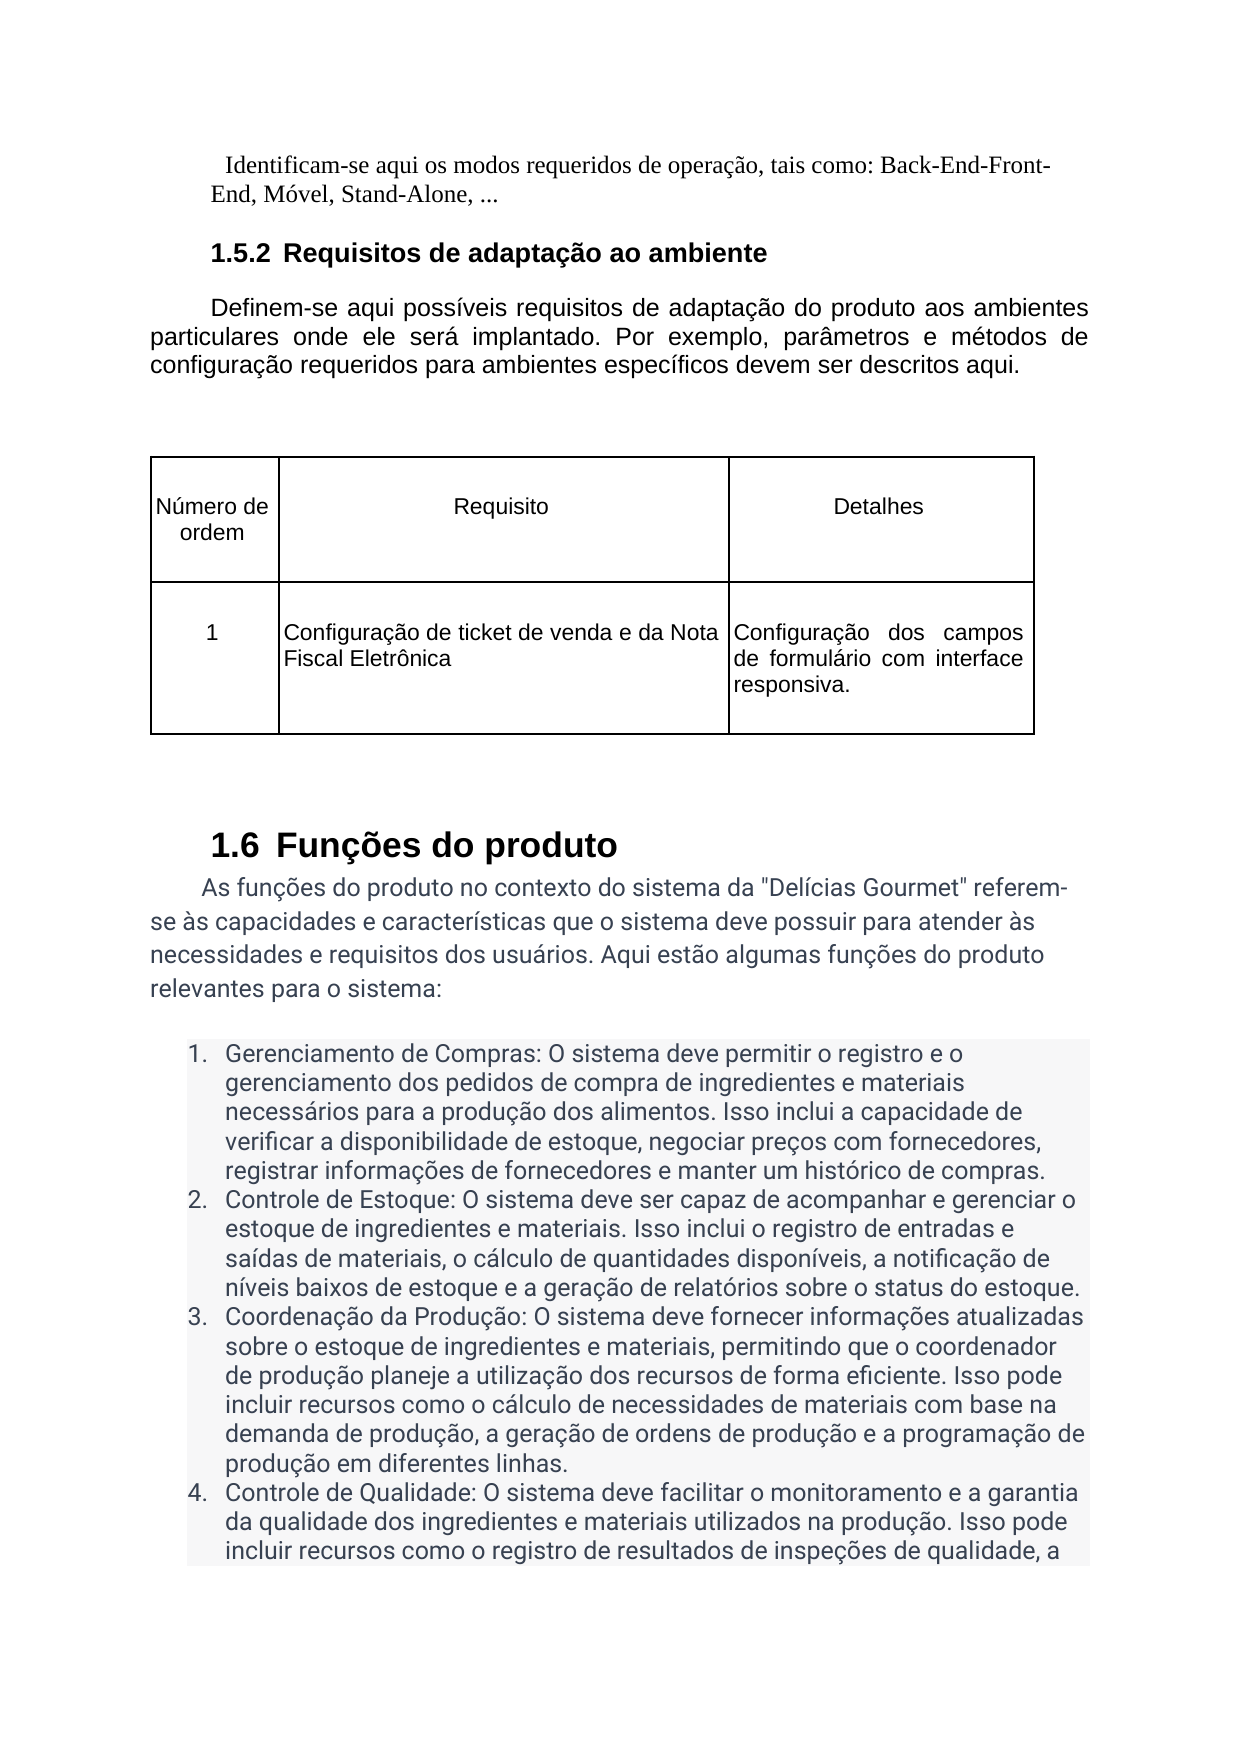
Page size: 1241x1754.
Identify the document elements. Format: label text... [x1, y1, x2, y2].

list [187, 1478, 1090, 1566]
subtitle 1.5.2 Requisitos de adaptação ao ambiente [210, 237, 1090, 268]
table_header Detalhes [730, 458, 1033, 581]
list Gerenciamento de Compras: O sistema deve permitir o registro e o gerenciamento dos pedidos de compra de ingredientes e materiais necessários para a produção dos alimentos. Isso inclui a capacidade de verificar a disponibilidade de estoque, negociar preços com fornecedores, registrar informações de fornecedores e manter um histórico de compras. [187, 1039, 1090, 1185]
text As funções do produto no contexto do sistema da "Delícias Gourmet" referem-se às capacidades e características que o sistema deve possuir para atender às necessidades e requisitos dos usuários. Aqui estão algumas funções do produto relevantes para o sistema: [150, 873, 1090, 1003]
table_cell 1 [152, 583, 278, 733]
table_header Número de ordem [152, 458, 278, 581]
list Controle de Estoque: O sistema deve ser capaz de acompanhar e gerenciar o estoque de ingredientes e materiais. Isso inclui o registro de entradas e saídas de materiais, o cálculo de quantidades disponíveis, a notificação de níveis baixos de estoque e a geração de relatórios sobre o status do estoque. [187, 1185, 1090, 1302]
table_cell Configuração dos campos de formulário com interface responsiva. [730, 583, 1033, 733]
text Definem-se aqui possíveis requisitos de adaptação do produto aos ambientes particulares onde ele será implantado. Por exemplo, parâmetros e métodos de configuração requeridos para ambientes específicos devem ser descritos aqui. [150, 293, 1090, 379]
list Coordenação da Produção: O sistema deve fornecer informações atualizadas sobre o estoque de ingredientes e materiais, permitindo que o coordenador de produção planeje a utilização dos recursos de forma eficiente. Isso pode incluir recursos como o cálculo de necessidades de materiais com base na demanda de produção, a geração de ordens de produção e a programação de produção em diferentes linhas. [187, 1302, 1090, 1478]
table_cell Configuração de ticket de venda e da Nota Fiscal Eletrônica [280, 583, 728, 733]
table_header Requisito [280, 458, 728, 581]
subtitle 1.6 Funções do produto [210, 824, 1090, 865]
subtitle Identificam-se aqui os modos requeridos de operação, tais como: Back-End-Front-End, Móvel, Stand-Alone, ... [210, 150, 1090, 207]
